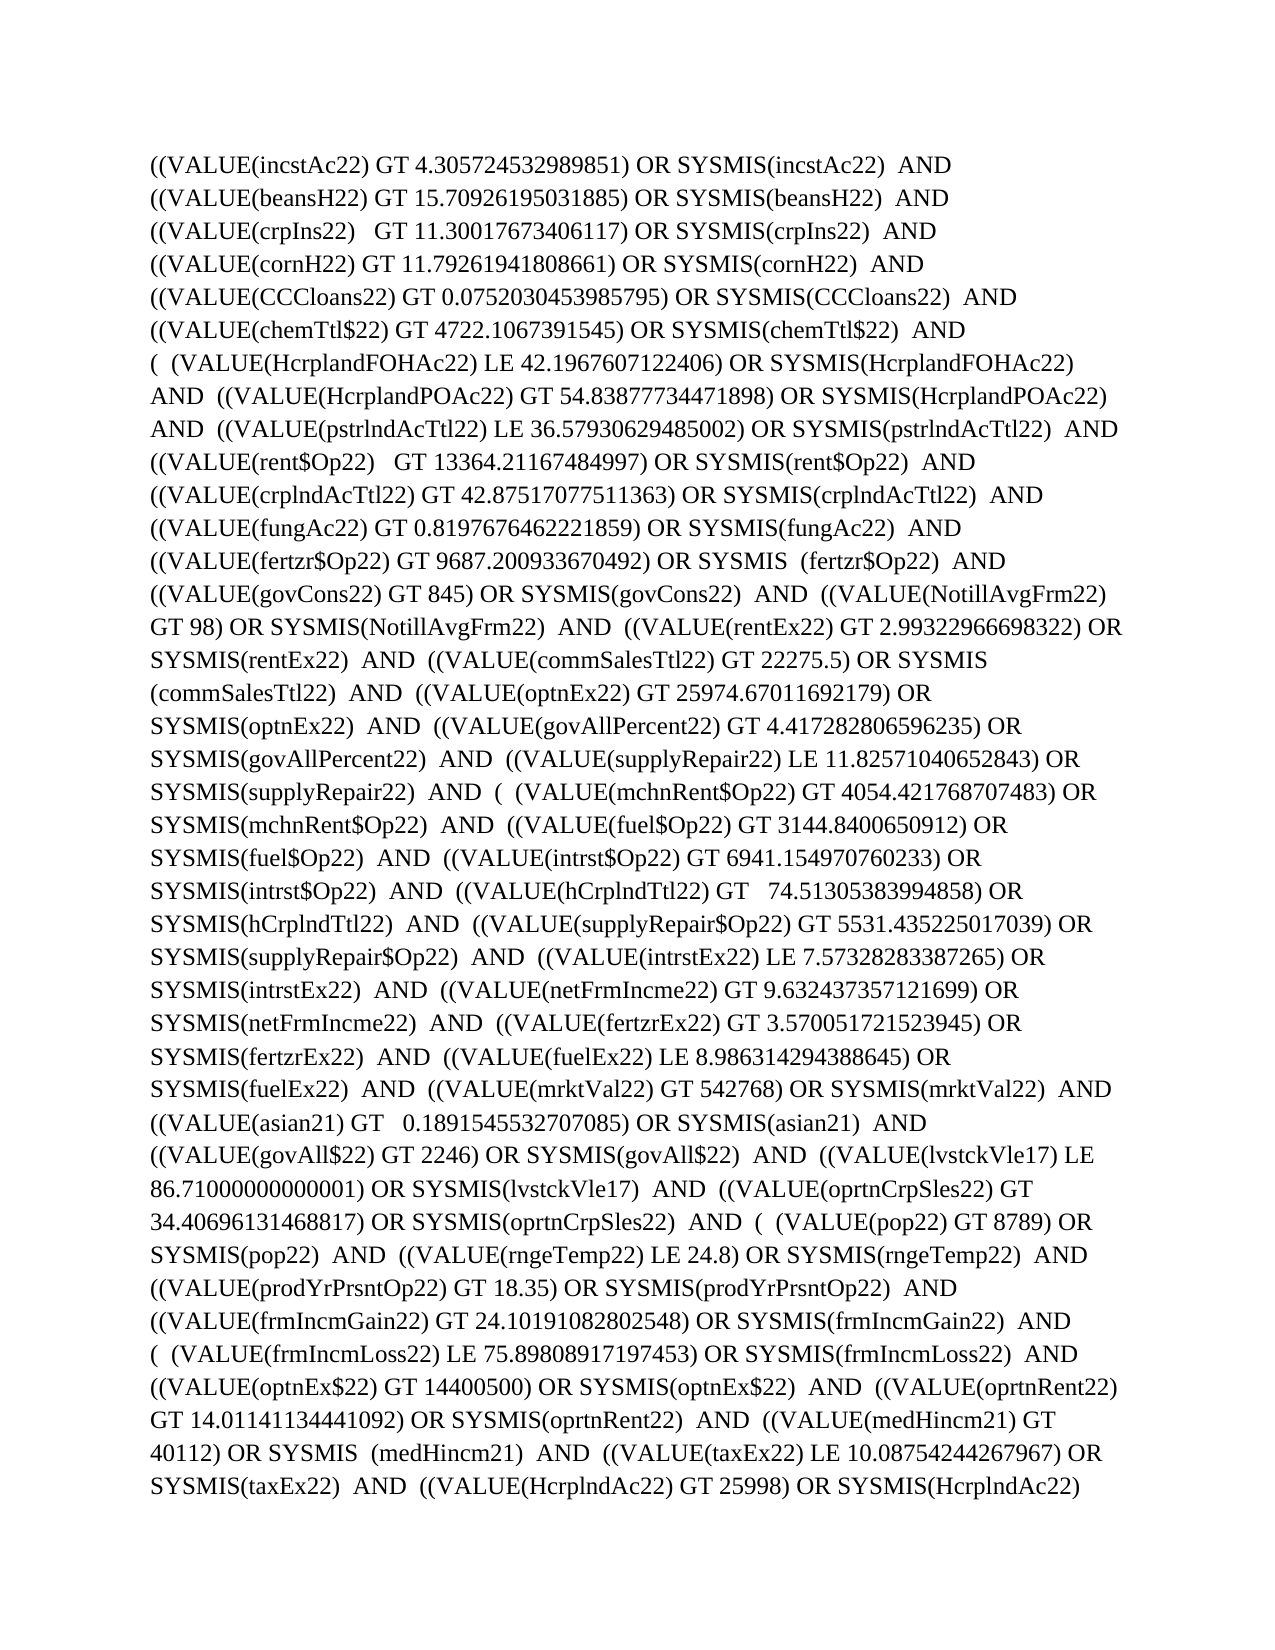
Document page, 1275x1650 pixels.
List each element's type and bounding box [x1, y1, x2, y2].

text [150, 150, 1125, 1499]
